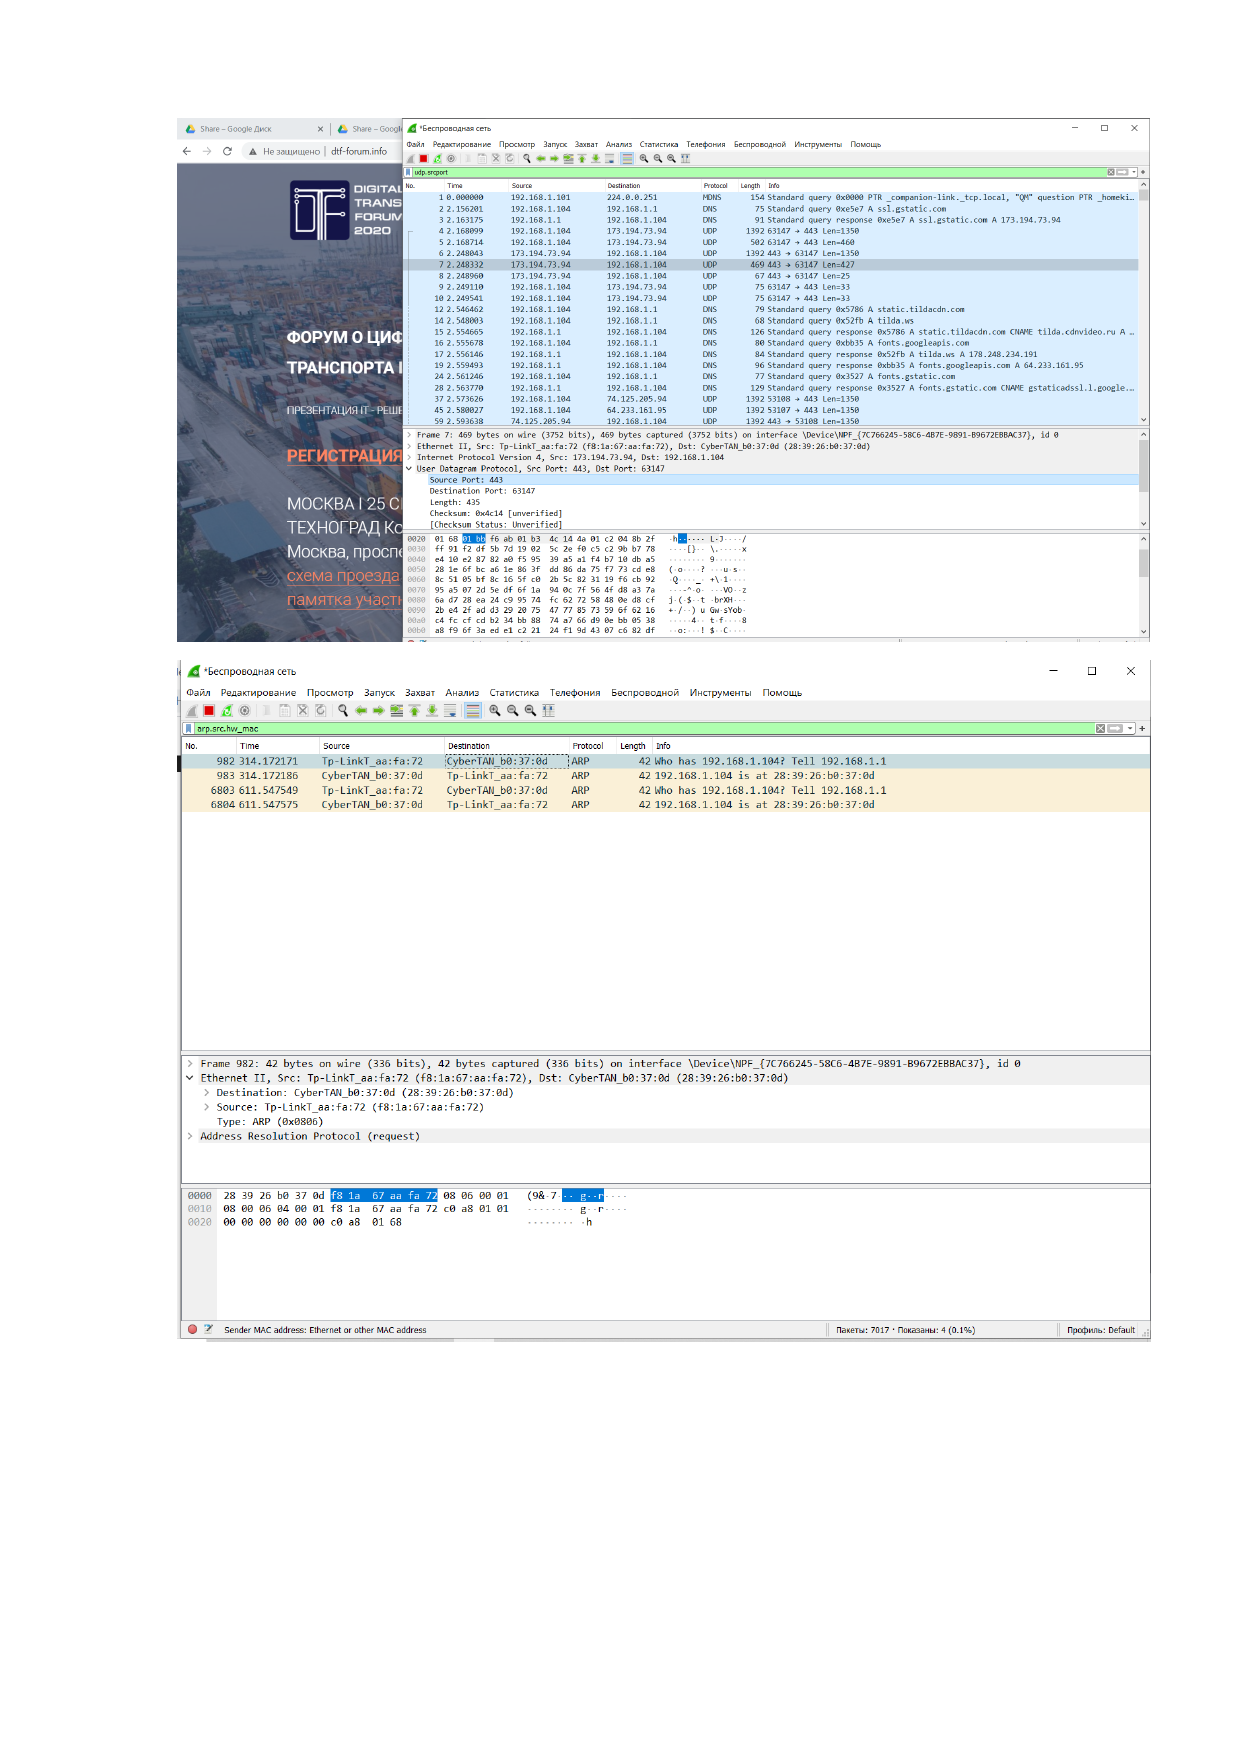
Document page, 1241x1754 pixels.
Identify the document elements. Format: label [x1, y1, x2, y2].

picture [177, 118, 1150, 642]
picture [177, 660, 1151, 1342]
